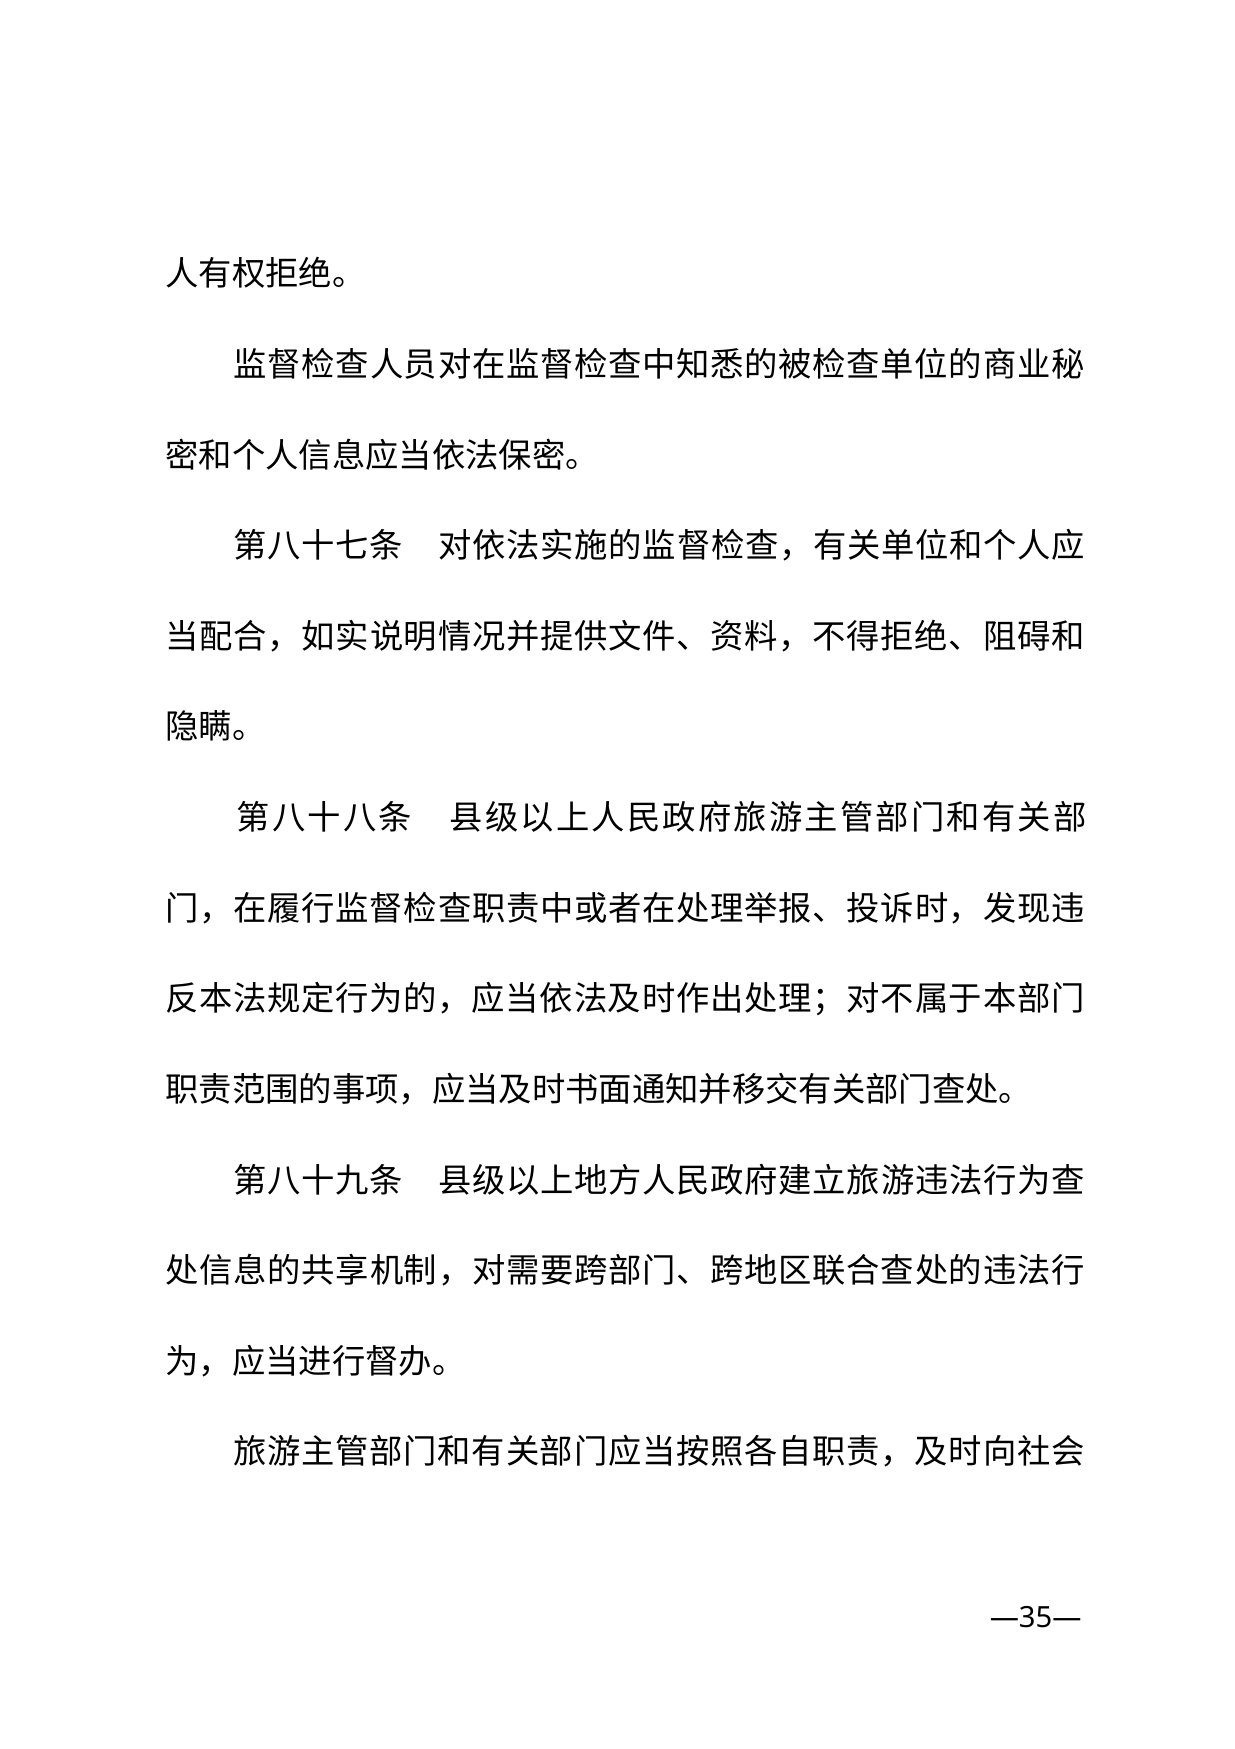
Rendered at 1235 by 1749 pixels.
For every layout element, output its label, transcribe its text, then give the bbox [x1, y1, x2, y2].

text 监督检查人员对在监督检查中知悉的被检查单位的商业秘密和个人信息应当依法保密。 [165, 317, 1087, 498]
text 第八十七条 对依法实施的监督检查，有关单位和个人应当配合，如实说明情况并提供文件、资料，不得拒绝、阻碍和隐瞒。 [165, 498, 1087, 770]
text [165, 1404, 1087, 1495]
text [165, 226, 1087, 317]
text 第八十八条 县级以上人民政府旅游主管部门和有关部门，在履行监督检查职责中或者在处理举报、投诉时，发现违反本法规定行为的，应当依法及时作出处理；对不属于本部门职责范围的事项，应当及时书面通知并移交有关部门查处。 [165, 770, 1087, 1132]
text 第八十九条 县级以上地方人民政府建立旅游违法行为查处信息的共享机制，对需要跨部门、跨地区联合查处的违法行为，应当进行督办。 [165, 1132, 1087, 1404]
